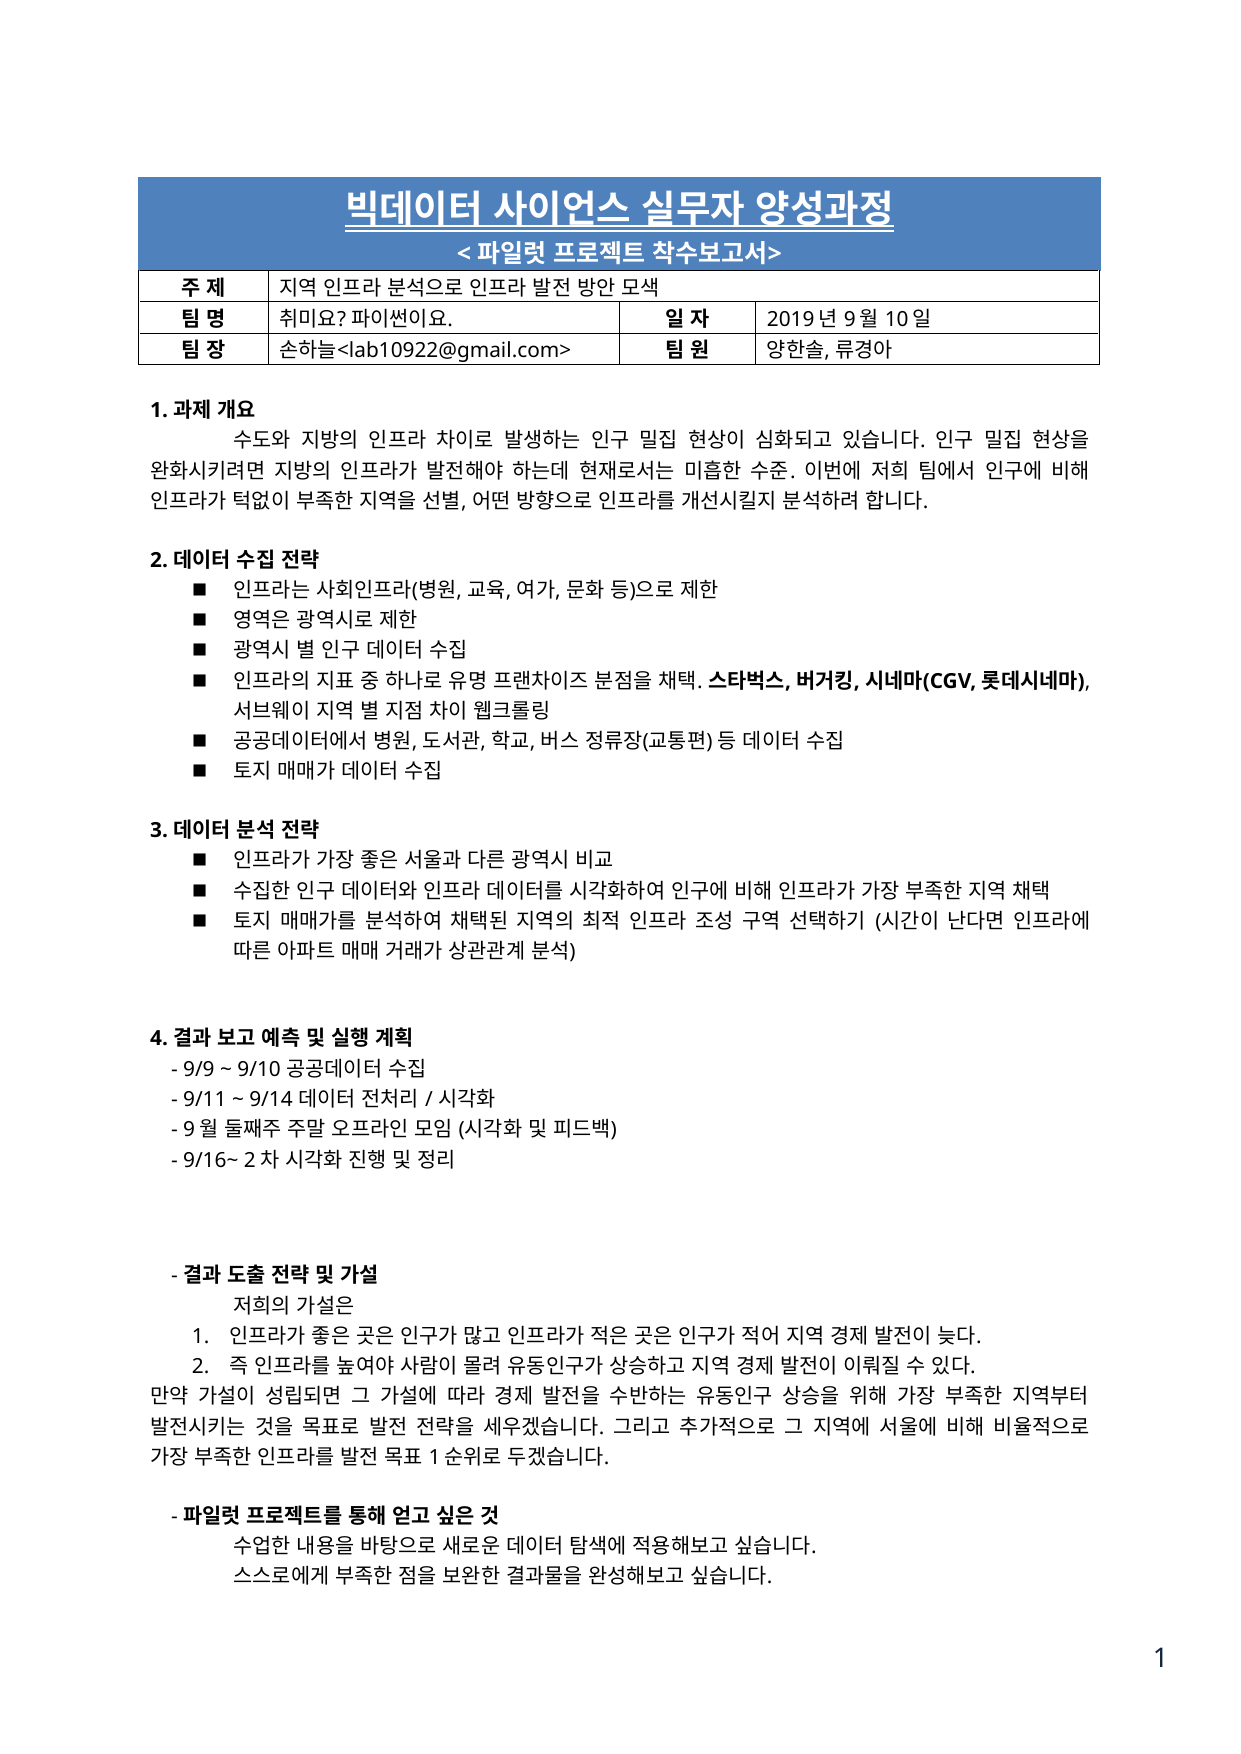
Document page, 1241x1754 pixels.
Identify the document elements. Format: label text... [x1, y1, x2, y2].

text - 9/16~ 2차 시각화 진행 및 정리 [150, 1143, 1090, 1173]
text 스스로에게 부족한 점을 보완한 결과물을 완성해보고 싶습니다. [150, 1559, 1090, 1590]
list 즉 인프라를 높여야 사람이 몰려 유동인구가 상승하고 지역 경제 발전이 이뤄질 수 있다. [192, 1349, 1090, 1380]
list 공공데이터에서 병원, 도서관, 학교, 버스 정류장(교통편) 등 데이터 수집 [192, 724, 1090, 755]
text 3. 데이터 분석 전략 [150, 813, 1090, 844]
list 영역은 광역시로 제한 [192, 603, 1090, 634]
text 만약 가설이 성립되면 그 가설에 따라 경제 발전을 수반하는 유동인구 상승을 위해 가장 부족한 지역부터 발전시키는 것을 목표로 발전 전략을 세우겠습니다. 그리고 추가적으로 그 지역에 서울에 비해 비율적으로 가장 부족한 인프라를 발전 목표 1순위로 두겠습니다. [150, 1380, 1090, 1471]
list 인프라가 가장 좋은 서울과 다른 광역시 비교 [192, 844, 1090, 874]
table_cell 취미요? 파이썬이요. [269, 302, 619, 332]
table_cell 팀 명 [139, 301, 268, 332]
table_cell 주 제 [139, 271, 268, 301]
list 수집한 인구 데이터와 인프라 데이터를 시각화하여 인구에 비해 인프라가 가장 부족한 지역 채택 [192, 874, 1090, 904]
text - 파일럿 프로젝트를 통해 얻고 싶은 것 [150, 1499, 1090, 1529]
table_cell 양한솔, 류경아 [756, 333, 1099, 364]
list 인프라는 사회인프라(병원, 교육, 여가, 문화 등)으로 제한 [192, 573, 1090, 603]
table_cell 손하늘<lab10922@gmail.com> [269, 334, 619, 364]
text - 9/9 ~ 9/10 공공데이터 수집 [150, 1052, 1090, 1082]
text - 9월 둘째주 주말 오프라인 모임 (시각화 및 피드백) [150, 1113, 1090, 1143]
text 4. 결과 보고 예측 및 실행 계획 [150, 1022, 1090, 1052]
text - 결과 도출 전략 및 가설 [150, 1258, 1090, 1289]
table_cell 팀 장 [139, 333, 268, 364]
table_cell 지역 인프라 분석으로 인프라 발전 방안 모색 [269, 270, 1099, 301]
text 수업한 내용을 바탕으로 새로운 데이터 탐색에 적용해보고 싶습니다. [150, 1529, 1090, 1559]
table_header 빅데이터 사이언스 실무자 양성과정 < 파일럿 프로젝트 착수보고서> [140, 179, 1099, 270]
table_cell 일 자 [620, 302, 755, 332]
text 1. 과제 개요 [150, 393, 1090, 423]
text 2. 데이터 수집 전략 [150, 543, 1090, 573]
text 수도와 지방의 인프라 차이로 발생하는 인구 밀집 현상이 심화되고 있습니다. 인구 밀집 현상을 완화시키려면 지방의 인프라가 발전해야 하는데 현재로서는 미흡한 수준. 이번에 저희 팀에서 인구에 비해 인프라가 턱없이 부족한 지역을 선별, 어떤 방향으로 인프라를 개선시킬지 분석하려 합니다. [150, 423, 1090, 514]
list 인프라가 좋은 곳은 인구가 많고 인프라가 적은 곳은 인구가 적어 지역 경제 발전이 늦다. [192, 1319, 1090, 1349]
list 토지 매매가 데이터 수집 [192, 755, 1090, 785]
text - 9/11 ~ 9/14 데이터 전처리 / 시각화 [150, 1082, 1090, 1113]
list 인프라의 지표 중 하나로 유명 프랜차이즈 분점을 채택. 스타벅스, 버거킹, 시네마(CGV, 롯데시네마), 서브웨이 지역 별 지점 차이 웹크롤링 [192, 664, 1090, 724]
list 광역시 별 인구 데이터 수집 [192, 634, 1090, 664]
list 토지 매매가를 분석하여 채택된 지역의 최적 인프라 조성 구역 선택하기 (시간이 난다면 인프라에 따른 아파트 매매 거래가 상관관계 분석) [192, 904, 1090, 965]
table_cell 팀 원 [620, 334, 755, 364]
text 저희의 가설은 [150, 1289, 1090, 1319]
table_cell 2019년 9월 10일 [756, 301, 1099, 332]
